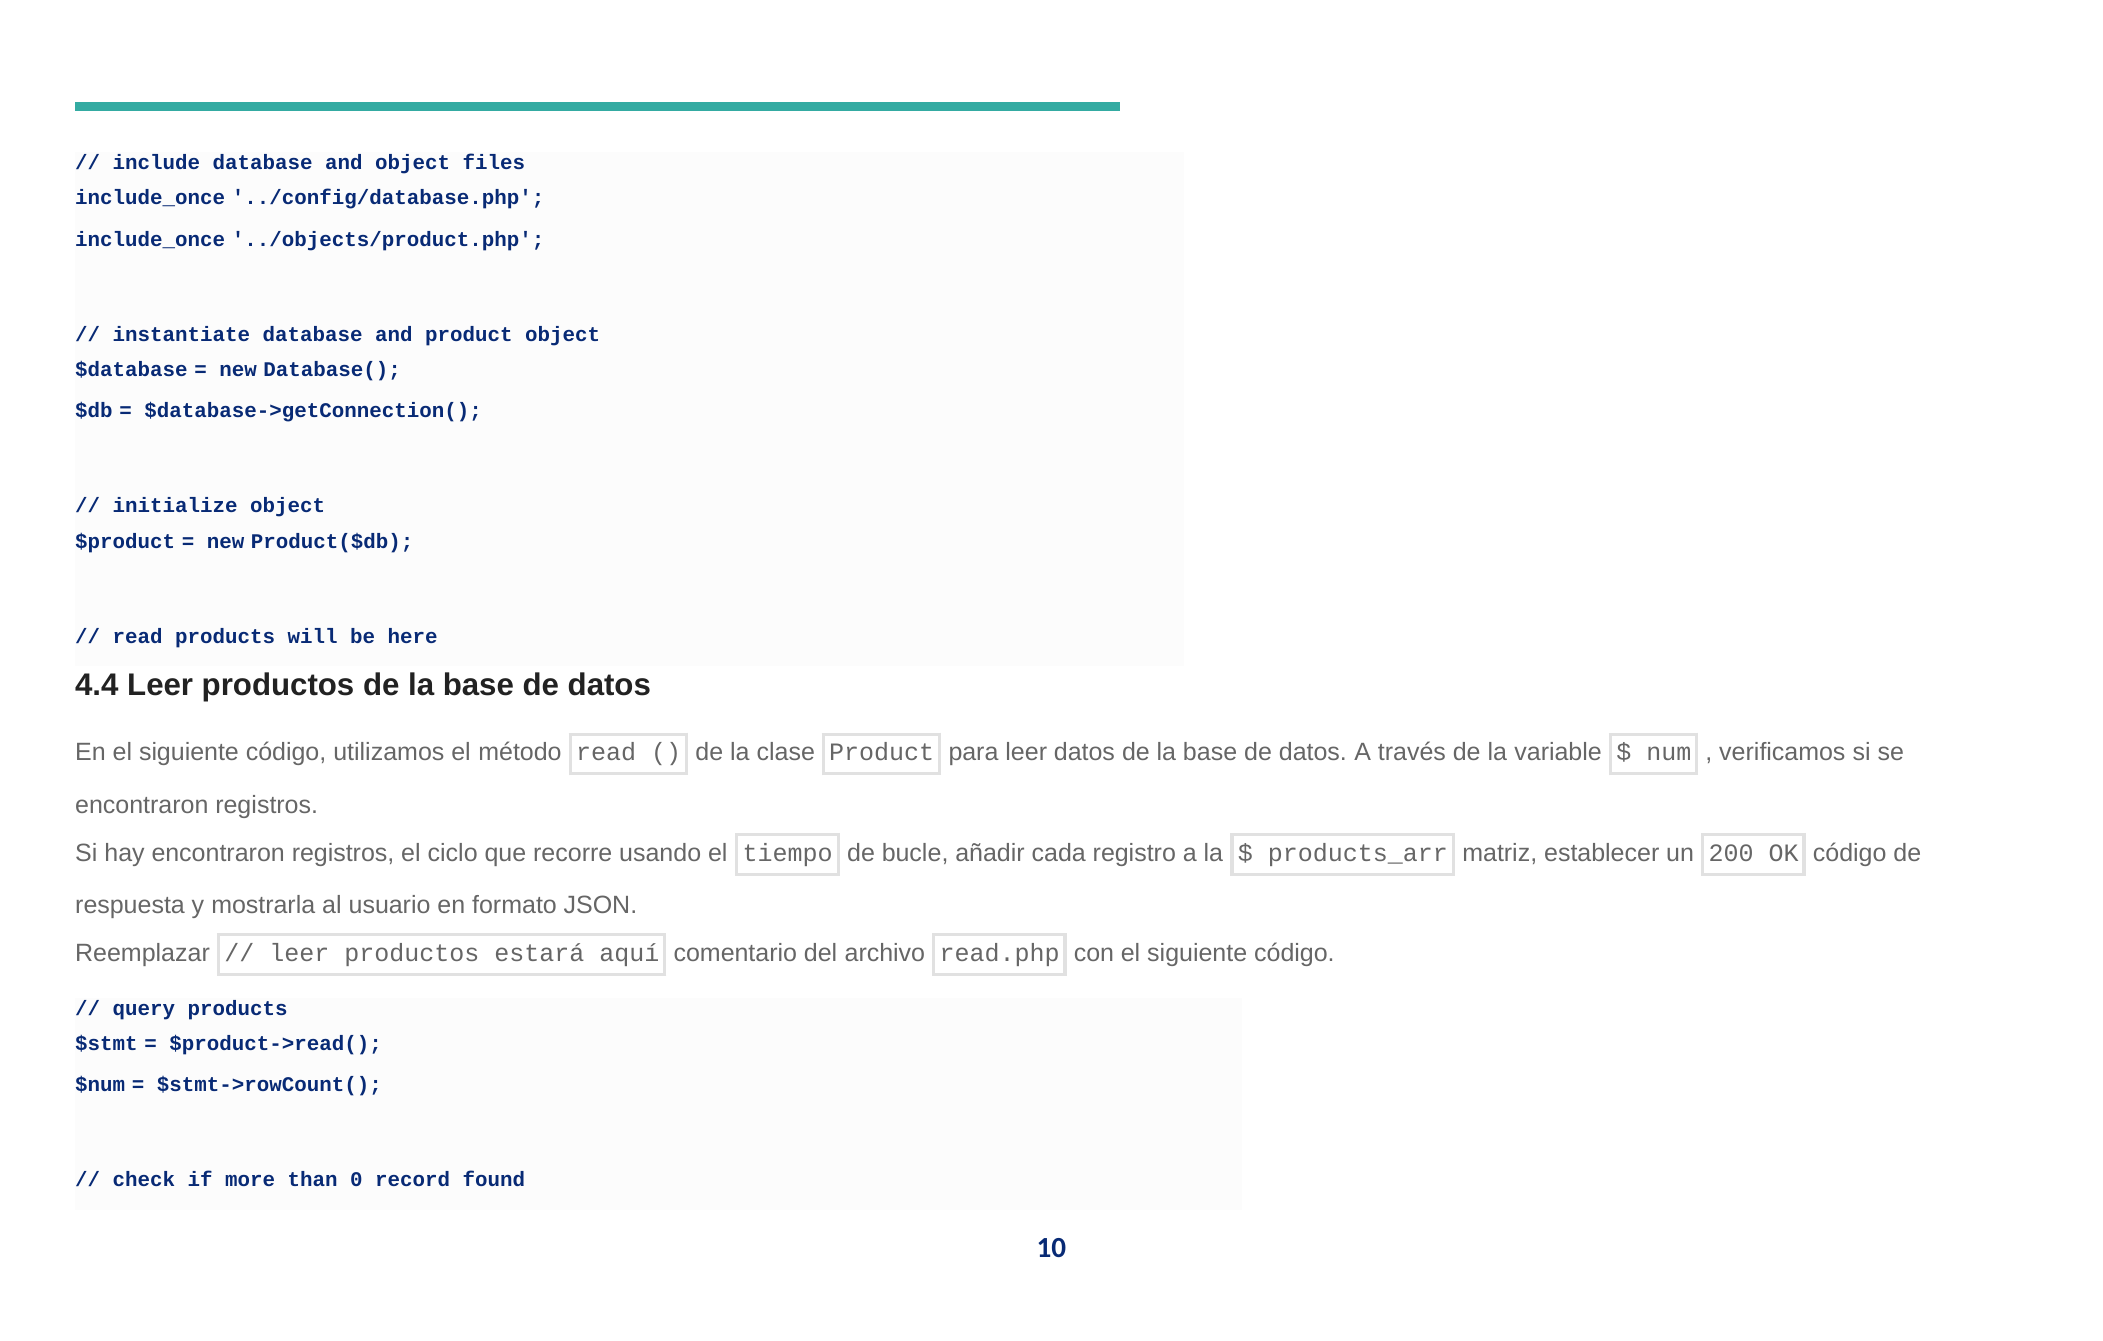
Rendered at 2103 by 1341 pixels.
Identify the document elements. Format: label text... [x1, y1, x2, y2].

text Reemplazar // leer productos estará aquí comentario del archivo read.php con el siguiente código. [1067, 933, 2027, 976]
text En el siguiente código, utilizamos el método read () de la clase Product para leer datos de la base de datos. A través de la variable $ num , verificamos si se encontraron registros. [75, 732, 2027, 818]
table_header // include database and object files include_once '../config/database.php'; include_once '../objects/product.php'; // instantiate database and product object $database = new Database(); $db = $database->getConnection(); // initialize object $product = new Product($db); // read products will be here [75, 152, 1184, 666]
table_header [75, 998, 1242, 1210]
text Si hay encontraron registros, el ciclo que recorre usando el tiempo de bucle, añadir cada registro a la $ products_arr matriz, establecer un 200 OK código de respuesta y mostrarla al usuario en formato JSON. [75, 833, 2027, 919]
text Reemplazar // leer productos estará aquí comentario del archivo read.php con el siguiente código. [75, 933, 217, 976]
text Reemplazar // leer productos estará aquí comentario del archivo read.php con el siguiente código. [220, 936, 663, 973]
text Reemplazar // leer productos estará aquí comentario del archivo read.php con el siguiente código. [666, 933, 932, 976]
subtitle 4.4 Leer productos de la base de datos [75, 666, 2027, 702]
